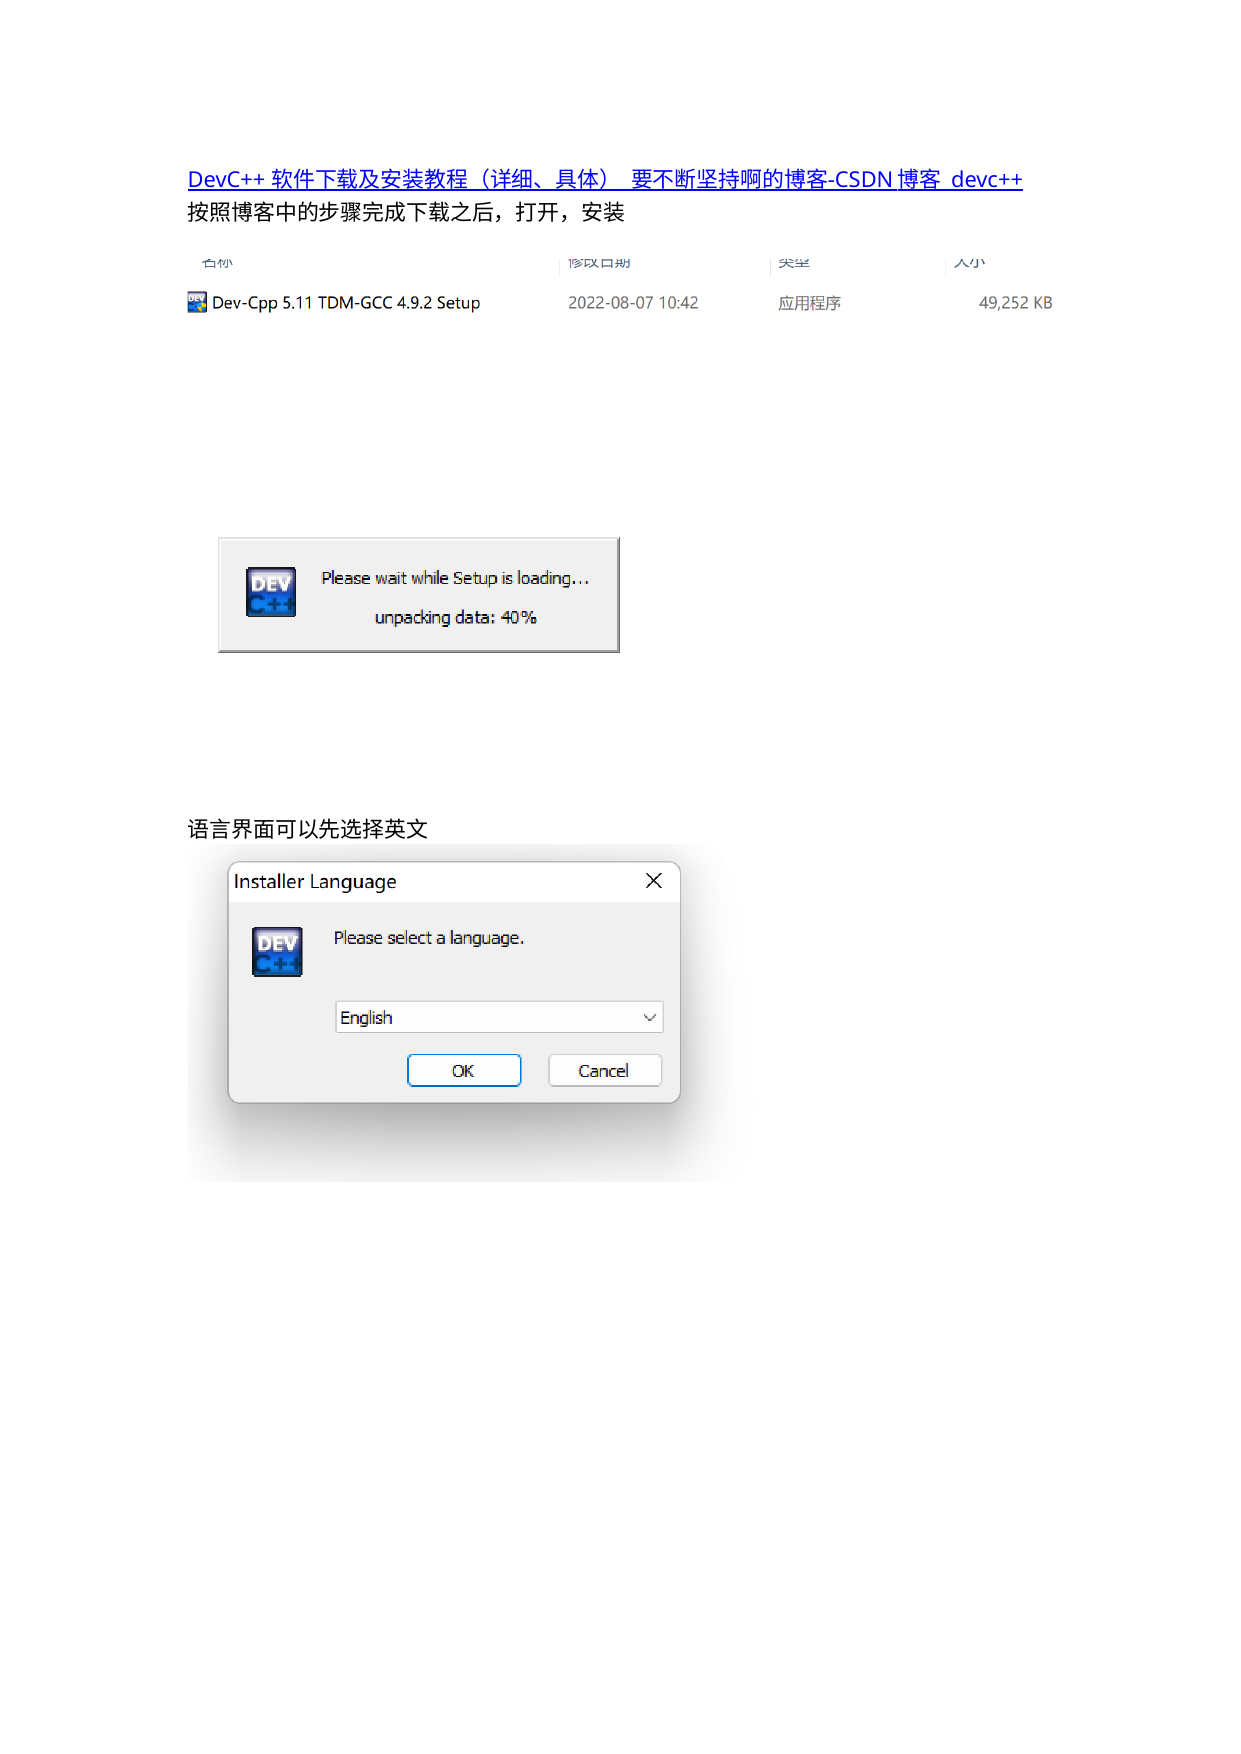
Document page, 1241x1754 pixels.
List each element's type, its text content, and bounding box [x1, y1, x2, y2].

picture [187, 422, 746, 808]
picture [187, 844, 788, 1182]
text 按照博客中的步骤完成下载之后，打开，安装 [187, 194, 1053, 227]
text 语言界面可以先选择英文 [187, 812, 1053, 844]
picture [187, 259, 1053, 405]
text DevC++ 软件下载及安装教程（详细、具体）_要不断坚持啊的博客-CSDN博客_devc++ [187, 162, 1053, 194]
